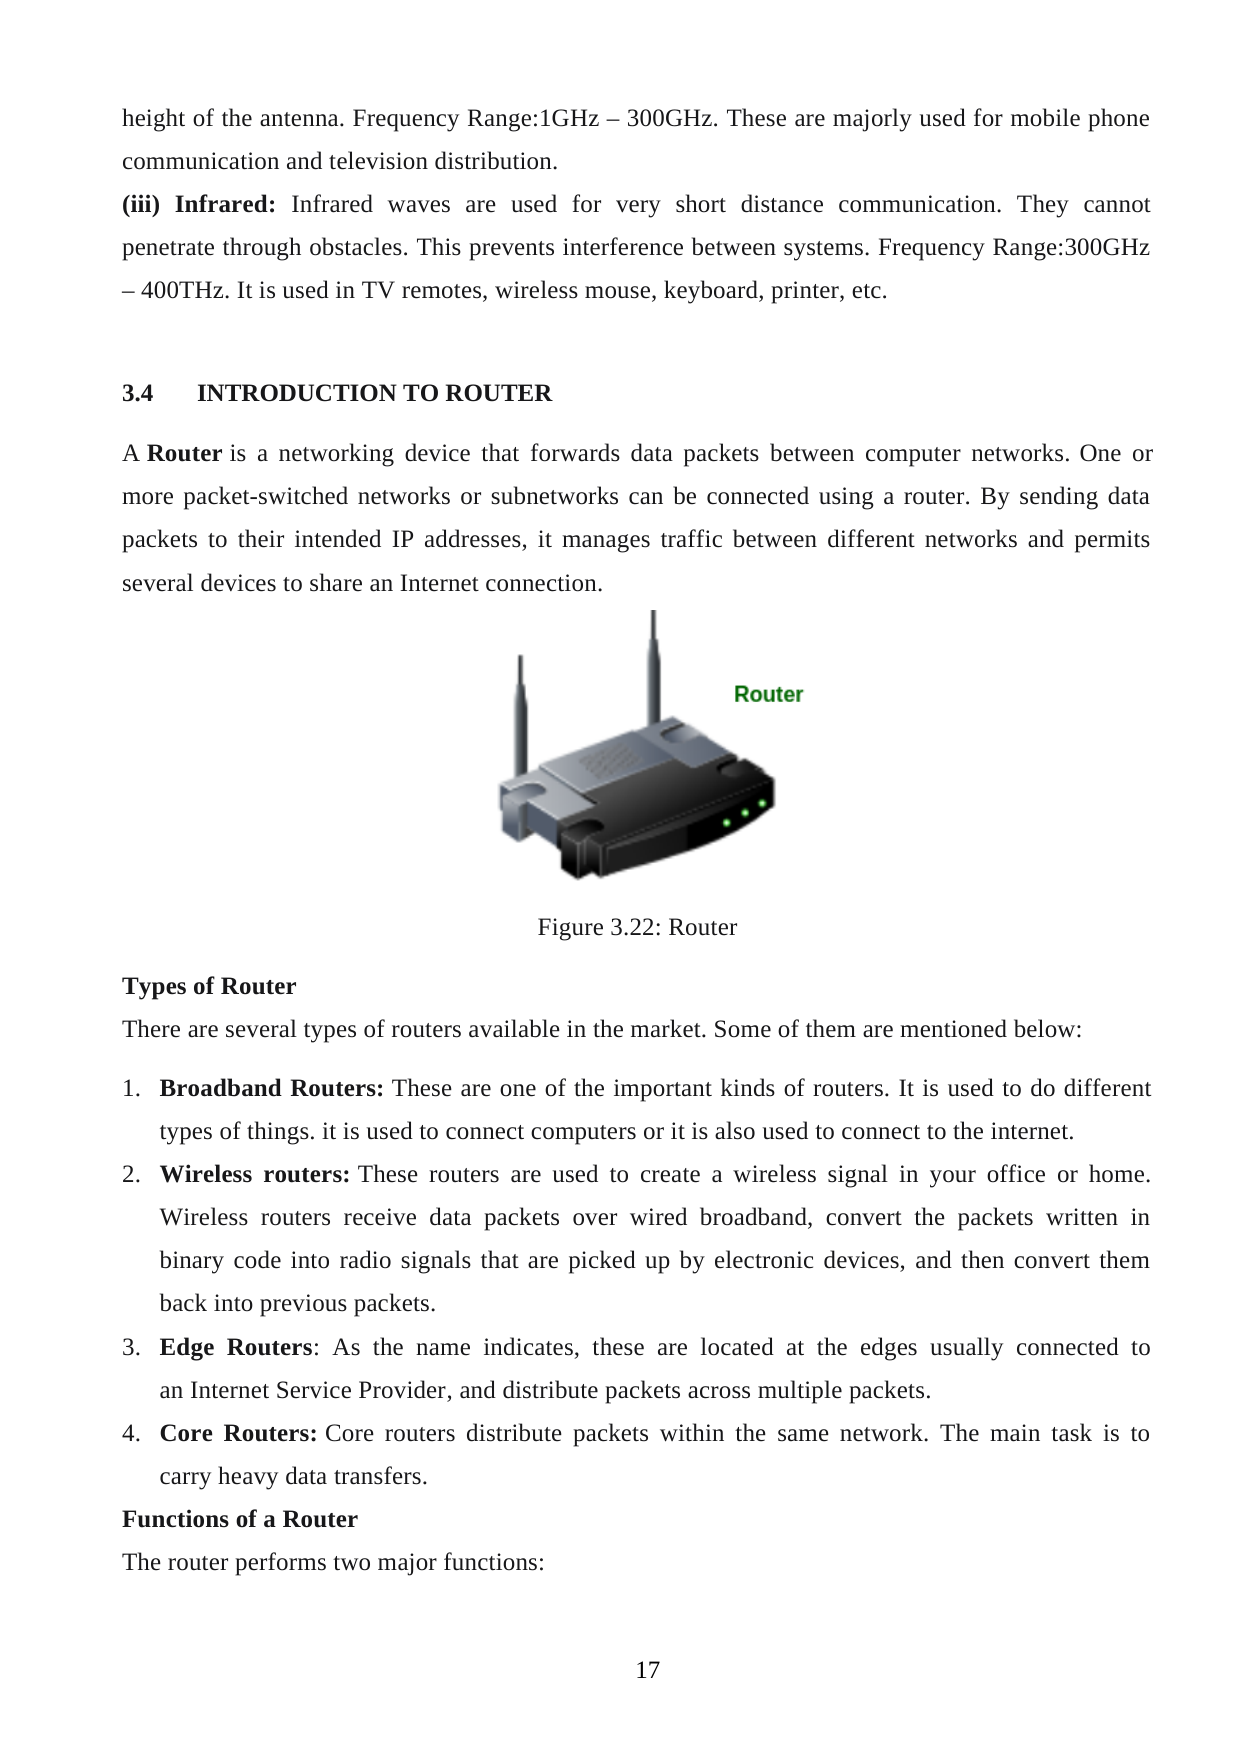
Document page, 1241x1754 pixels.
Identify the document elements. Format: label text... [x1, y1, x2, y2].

text Figure 3.22: Router [122, 912, 1153, 941]
text A Router is a networking device that forwards data packets between computer networks. One or more packet-switched networks or subnetworks can be connected using a router. By sending data packets to their intended IP addresses, it manages traffic between different networks and permits several devices to share an Internet connection. [122, 438, 1153, 596]
subtitle Functions of a Router [122, 1504, 1153, 1533]
list Broadband Routers: These are one of the important kinds of routers. It is used to do different types of things. it is used to connect computers or it is also used to connect to the internet. [122, 1073, 1153, 1145]
picture [434, 610, 841, 882]
text (iii) Infrared: Infrared waves are used for very short distance communication. They cannot penetrate through obstacles. This prevents interference between systems. Frequency Range:300GHz – 400THz. It is used in TV remotes, wireless mouse, keyboard, printer, etc. [122, 189, 1153, 304]
subtitle Types of Router [122, 971, 1153, 1000]
list Edge Routers: As the name indicates, these are located at the edges usually connected to an Internet Service Provider, and distribute packets across multiple packets. [122, 1332, 1153, 1403]
text The router performs two major functions: [122, 1547, 1153, 1576]
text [122, 103, 1153, 175]
list Wireless routers: These routers are used to create a wireless signal in your office or home. Wireless routers receive data packets over wired broadband, convert the packets written in binary code into radio signals that are picked up by electronic devices, and then convert them back into previous packets. [122, 1159, 1153, 1317]
list Core Routers: Core routers distribute packets within the same network. The main task is to carry heavy data transfers. [122, 1418, 1153, 1490]
text There are several types of routers available in the market. Some of them are mentioned below: [122, 1014, 1153, 1043]
text 3.4 INTRODUCTION TO ROUTER [122, 378, 1153, 407]
